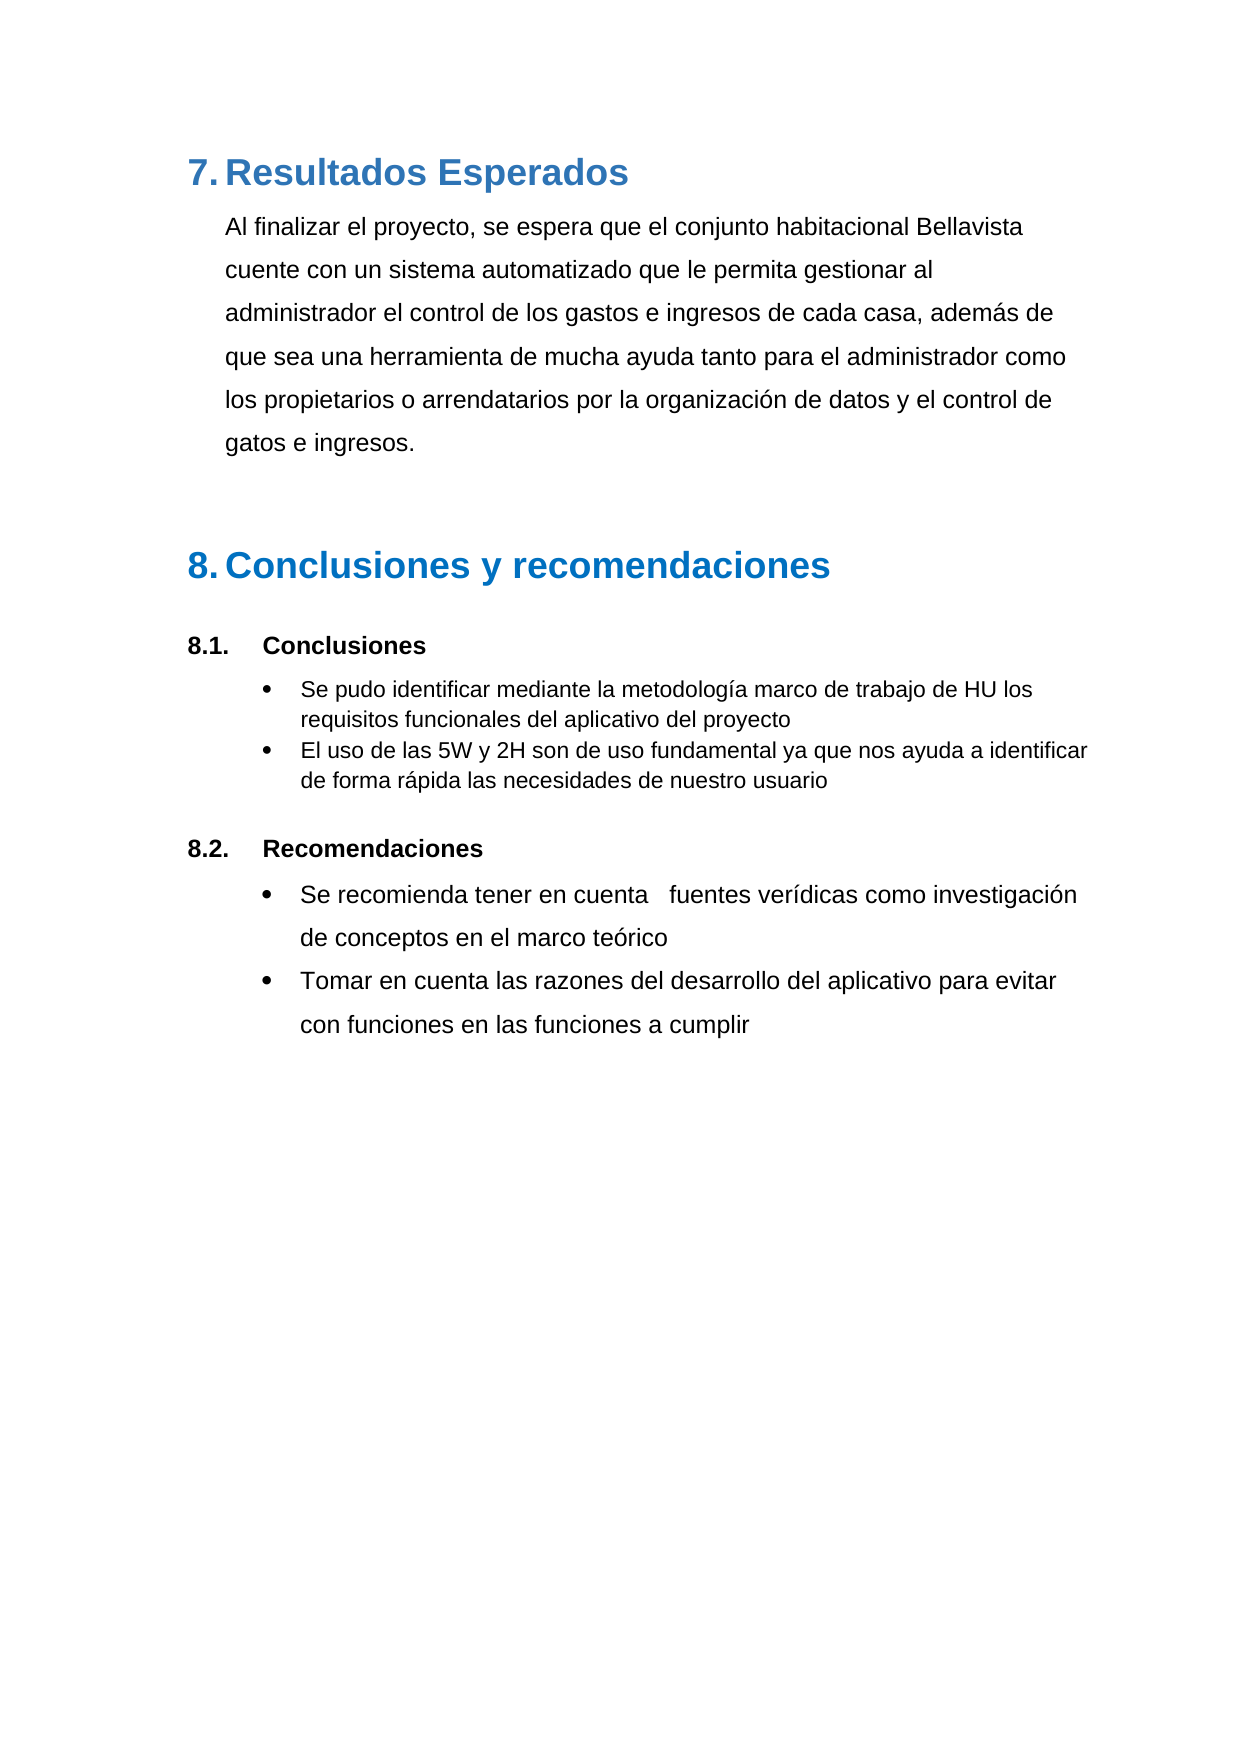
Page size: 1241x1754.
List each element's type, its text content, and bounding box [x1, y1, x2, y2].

subtitle Conclusiones [187, 631, 1090, 659]
subtitle Resultados Esperados [187, 150, 1090, 193]
list Se pudo identificar mediante la metodología marco de trabajo de HU los requisitos funcionales del aplicativo del proyecto [263, 676, 1090, 733]
subtitle Recomendaciones [187, 834, 1090, 863]
subtitle Conclusiones y recomendaciones [187, 543, 1090, 587]
list El uso de las 5W y 2H son de uso fundamental ya que nos ayuda a identificar de forma rápida las necesidades de nuestro usuario [263, 737, 1090, 793]
text Al finalizar el proyecto, se espera que el conjunto habitacional Bellavista cuente con un sistema automatizado que le permita gestionar al administrador el control de los gastos e ingresos de cada casa, además de que sea una herramienta de mucha ayuda tanto para el administrador como los propietarios o arrendatarios por la organización de datos y el control de gatos e ingresos. [225, 212, 1090, 456]
list Tomar en cuenta las razones del desarrollo del aplicativo para evitar con funciones en las funciones a cumplir [262, 966, 1090, 1038]
list Se recomienda tener en cuenta fuentes verídicas como investigación de conceptos en el marco teórico [262, 880, 1090, 952]
